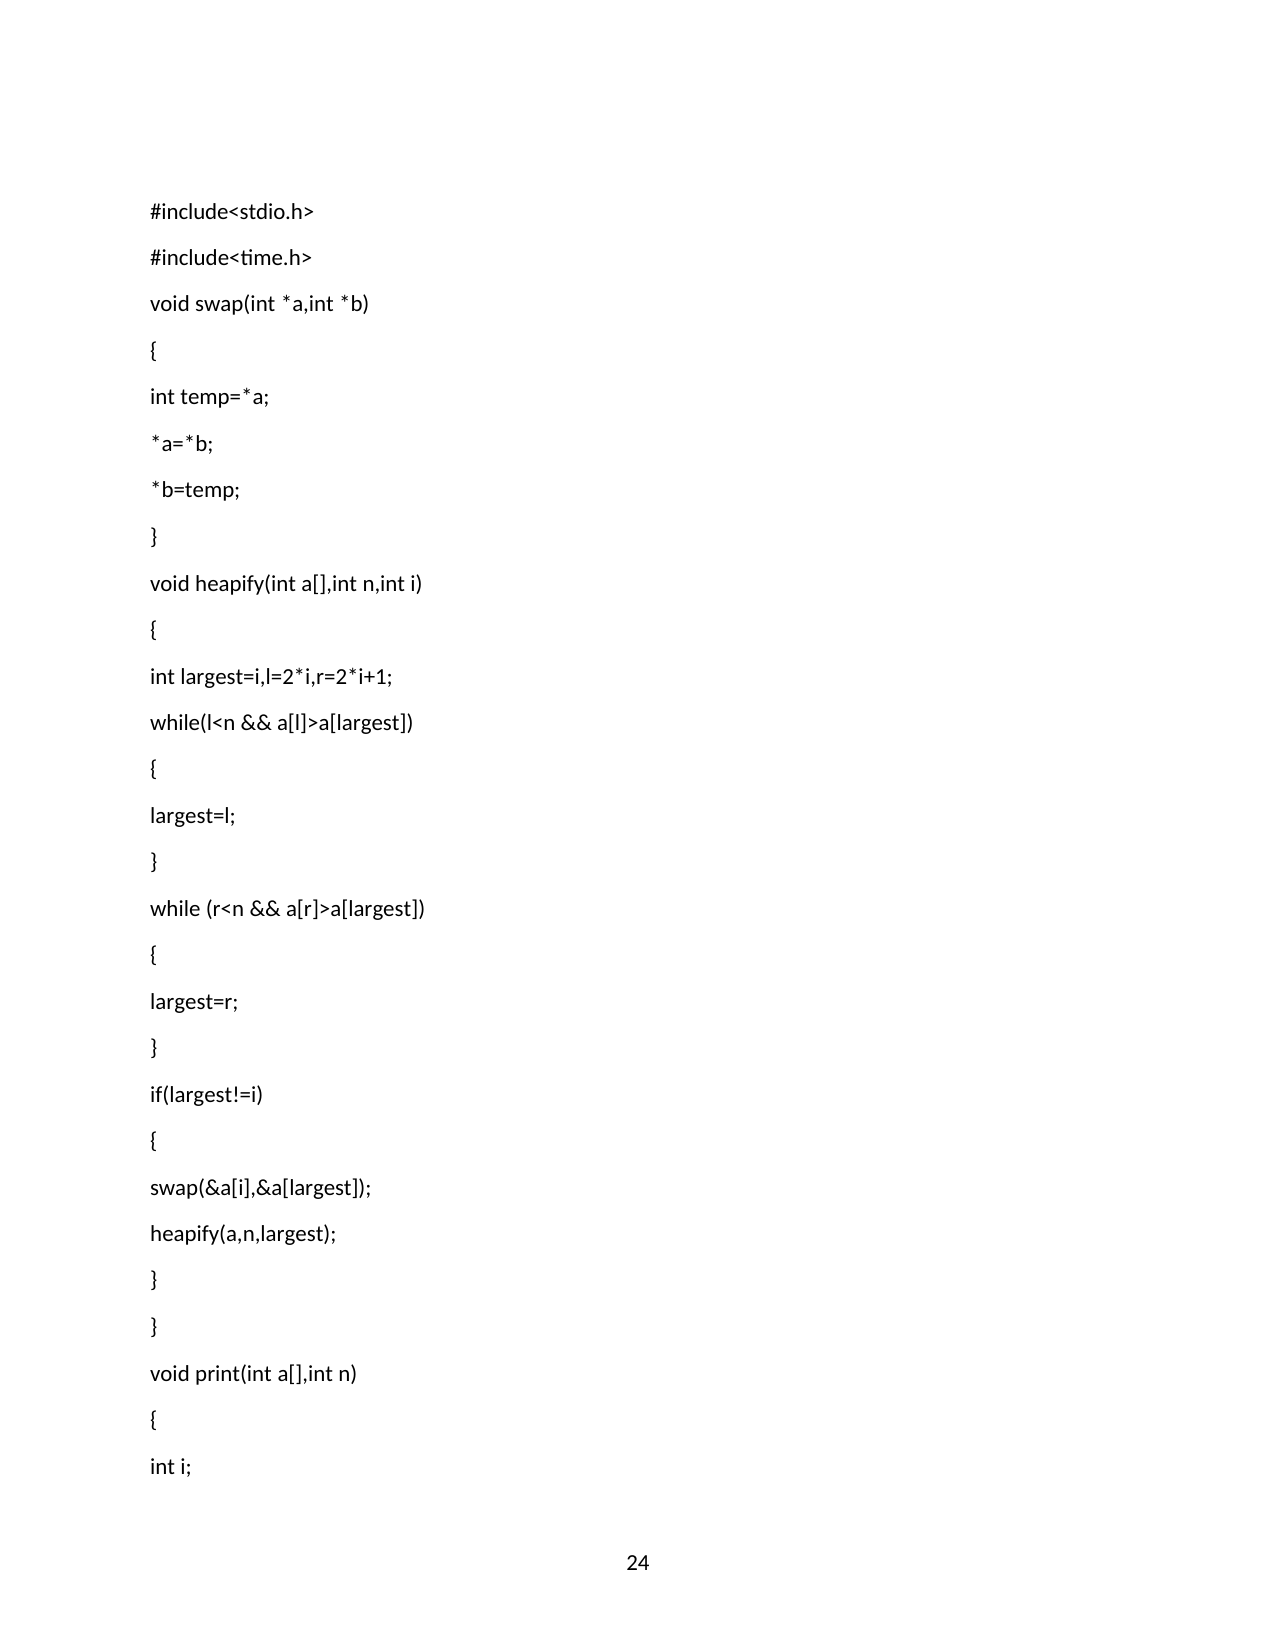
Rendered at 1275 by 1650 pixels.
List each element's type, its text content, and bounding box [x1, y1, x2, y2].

text { [150, 336, 1212, 364]
text } [150, 1033, 1212, 1062]
text } [150, 1312, 1212, 1340]
text while (r<n && a[r]>a[largest]) [150, 894, 1212, 922]
text swap(&a[i],&a[largest]); heapify(a,n,largest); [150, 1173, 373, 1247]
text largest=l; [150, 801, 1212, 829]
text *b=temp; [150, 476, 1212, 504]
text { [150, 1405, 1212, 1433]
text { [150, 1127, 1212, 1155]
text void heapify(int a[],int n,int i) [150, 569, 1212, 597]
text int temp=*a; [150, 382, 1212, 411]
text void print(int a[],int n) [150, 1359, 1212, 1387]
text largest=r; [150, 987, 1212, 1015]
text int i; [150, 1452, 1212, 1480]
text } [150, 522, 1212, 550]
text { [150, 940, 1212, 968]
text #include<stdio.h> #include<time.h> [150, 197, 316, 271]
text { [150, 754, 1212, 782]
text } [150, 847, 1212, 875]
text int largest=i,l=2*i,r=2*i+1; while(l<n && a[l]>a[largest]) [150, 662, 467, 736]
text if(largest!=i) [150, 1080, 1212, 1108]
text void swap(int *a,int *b) [150, 289, 1212, 317]
text { [150, 615, 1212, 643]
text *a=*b; [150, 429, 1212, 457]
text } [150, 1266, 1212, 1294]
